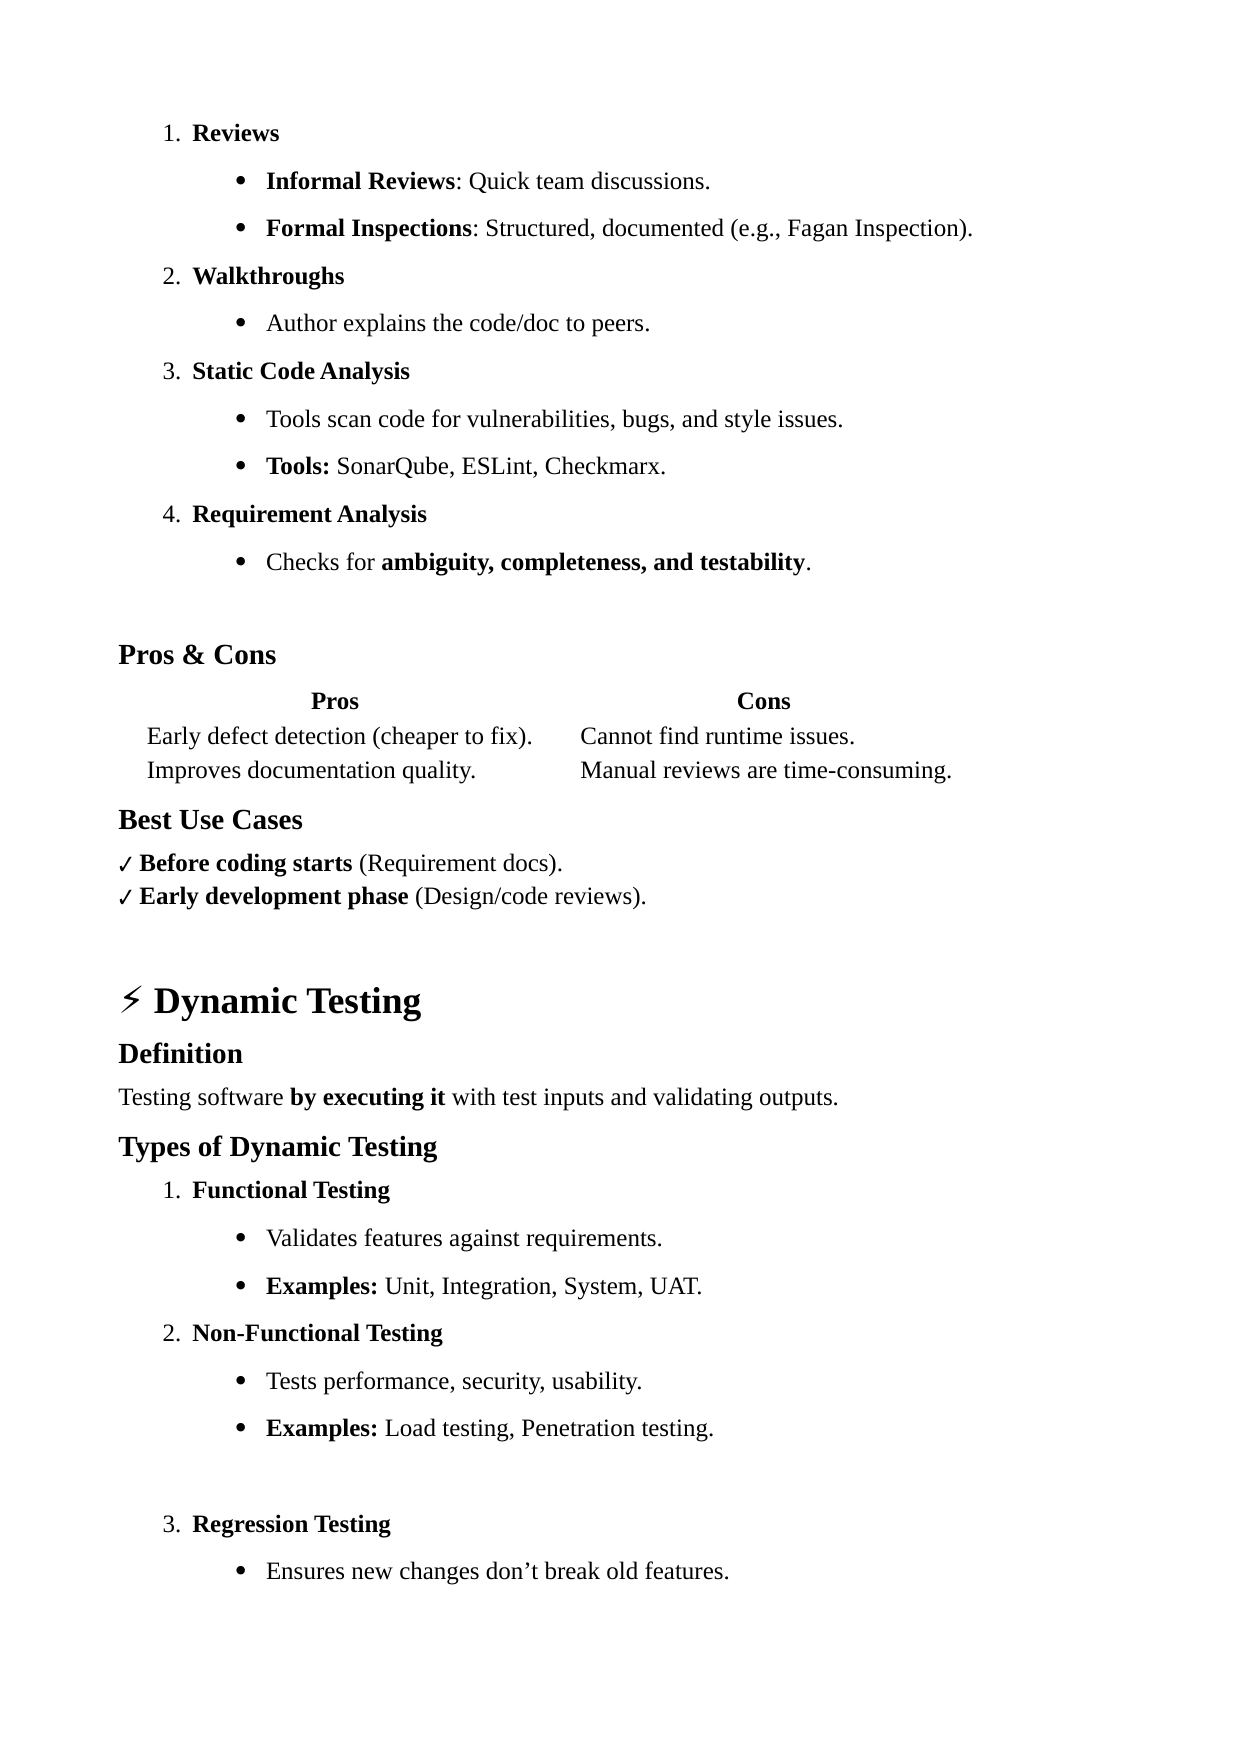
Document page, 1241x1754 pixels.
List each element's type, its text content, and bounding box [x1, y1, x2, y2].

list Examples: Unit, Integration, System, UAT. [236, 1271, 1122, 1299]
list Regression Testing [162, 1509, 1122, 1537]
text Testing software by executing it with test inputs and validating outputs. [118, 1082, 1122, 1111]
table_cell ❌ Manual reviews are time-consuming. [552, 753, 976, 787]
list Informal Reviews: Quick team discussions. [236, 166, 1122, 194]
list Functional Testing [162, 1176, 1122, 1204]
list Walkthroughs [162, 261, 1122, 290]
list Checks for ambiguity, completeness, and testability. [236, 547, 1122, 575]
table_header Pros [118, 684, 552, 718]
table_cell ✅ Early defect detection (cheaper to fix). [118, 718, 552, 753]
list Formal Inspections: Structured, documented (e.g., Fagan Inspection). [236, 213, 1122, 242]
subtitle Definition [118, 1036, 1122, 1069]
subtitle Types of Dynamic Testing [118, 1129, 1122, 1163]
text ✔ Before coding starts (Requirement docs). ✔ Early development phase (Design/code reviews). [118, 848, 1122, 910]
list Non-Functional Testing [162, 1318, 1122, 1347]
table_header Cons [552, 684, 976, 718]
list Requirement Analysis [162, 499, 1122, 528]
table_cell ❌ Cannot find runtime issues. [552, 718, 976, 753]
list Reviews [162, 118, 1122, 147]
list Ensures new changes don’t break old features. [236, 1556, 1122, 1585]
subtitle Pros & Cons [118, 637, 1122, 671]
list Examples: Load testing, Penetration testing. [236, 1413, 1122, 1442]
list Tests performance, security, usability. [236, 1366, 1122, 1395]
subtitle Best Use Cases [118, 802, 1122, 835]
list Static Code Analysis [162, 356, 1122, 385]
subtitle ⚡ Dynamic Testing [118, 978, 1122, 1021]
list Tools: SonarQube, ESLint, Checkmarx. [236, 451, 1122, 480]
list Validates features against requirements. [236, 1223, 1122, 1252]
list Author explains the code/doc to peers. [236, 308, 1122, 337]
table_cell ✅ Improves documentation quality. [118, 753, 552, 787]
list Tools scan code for vulnerabilities, bugs, and style issues. [236, 404, 1122, 432]
